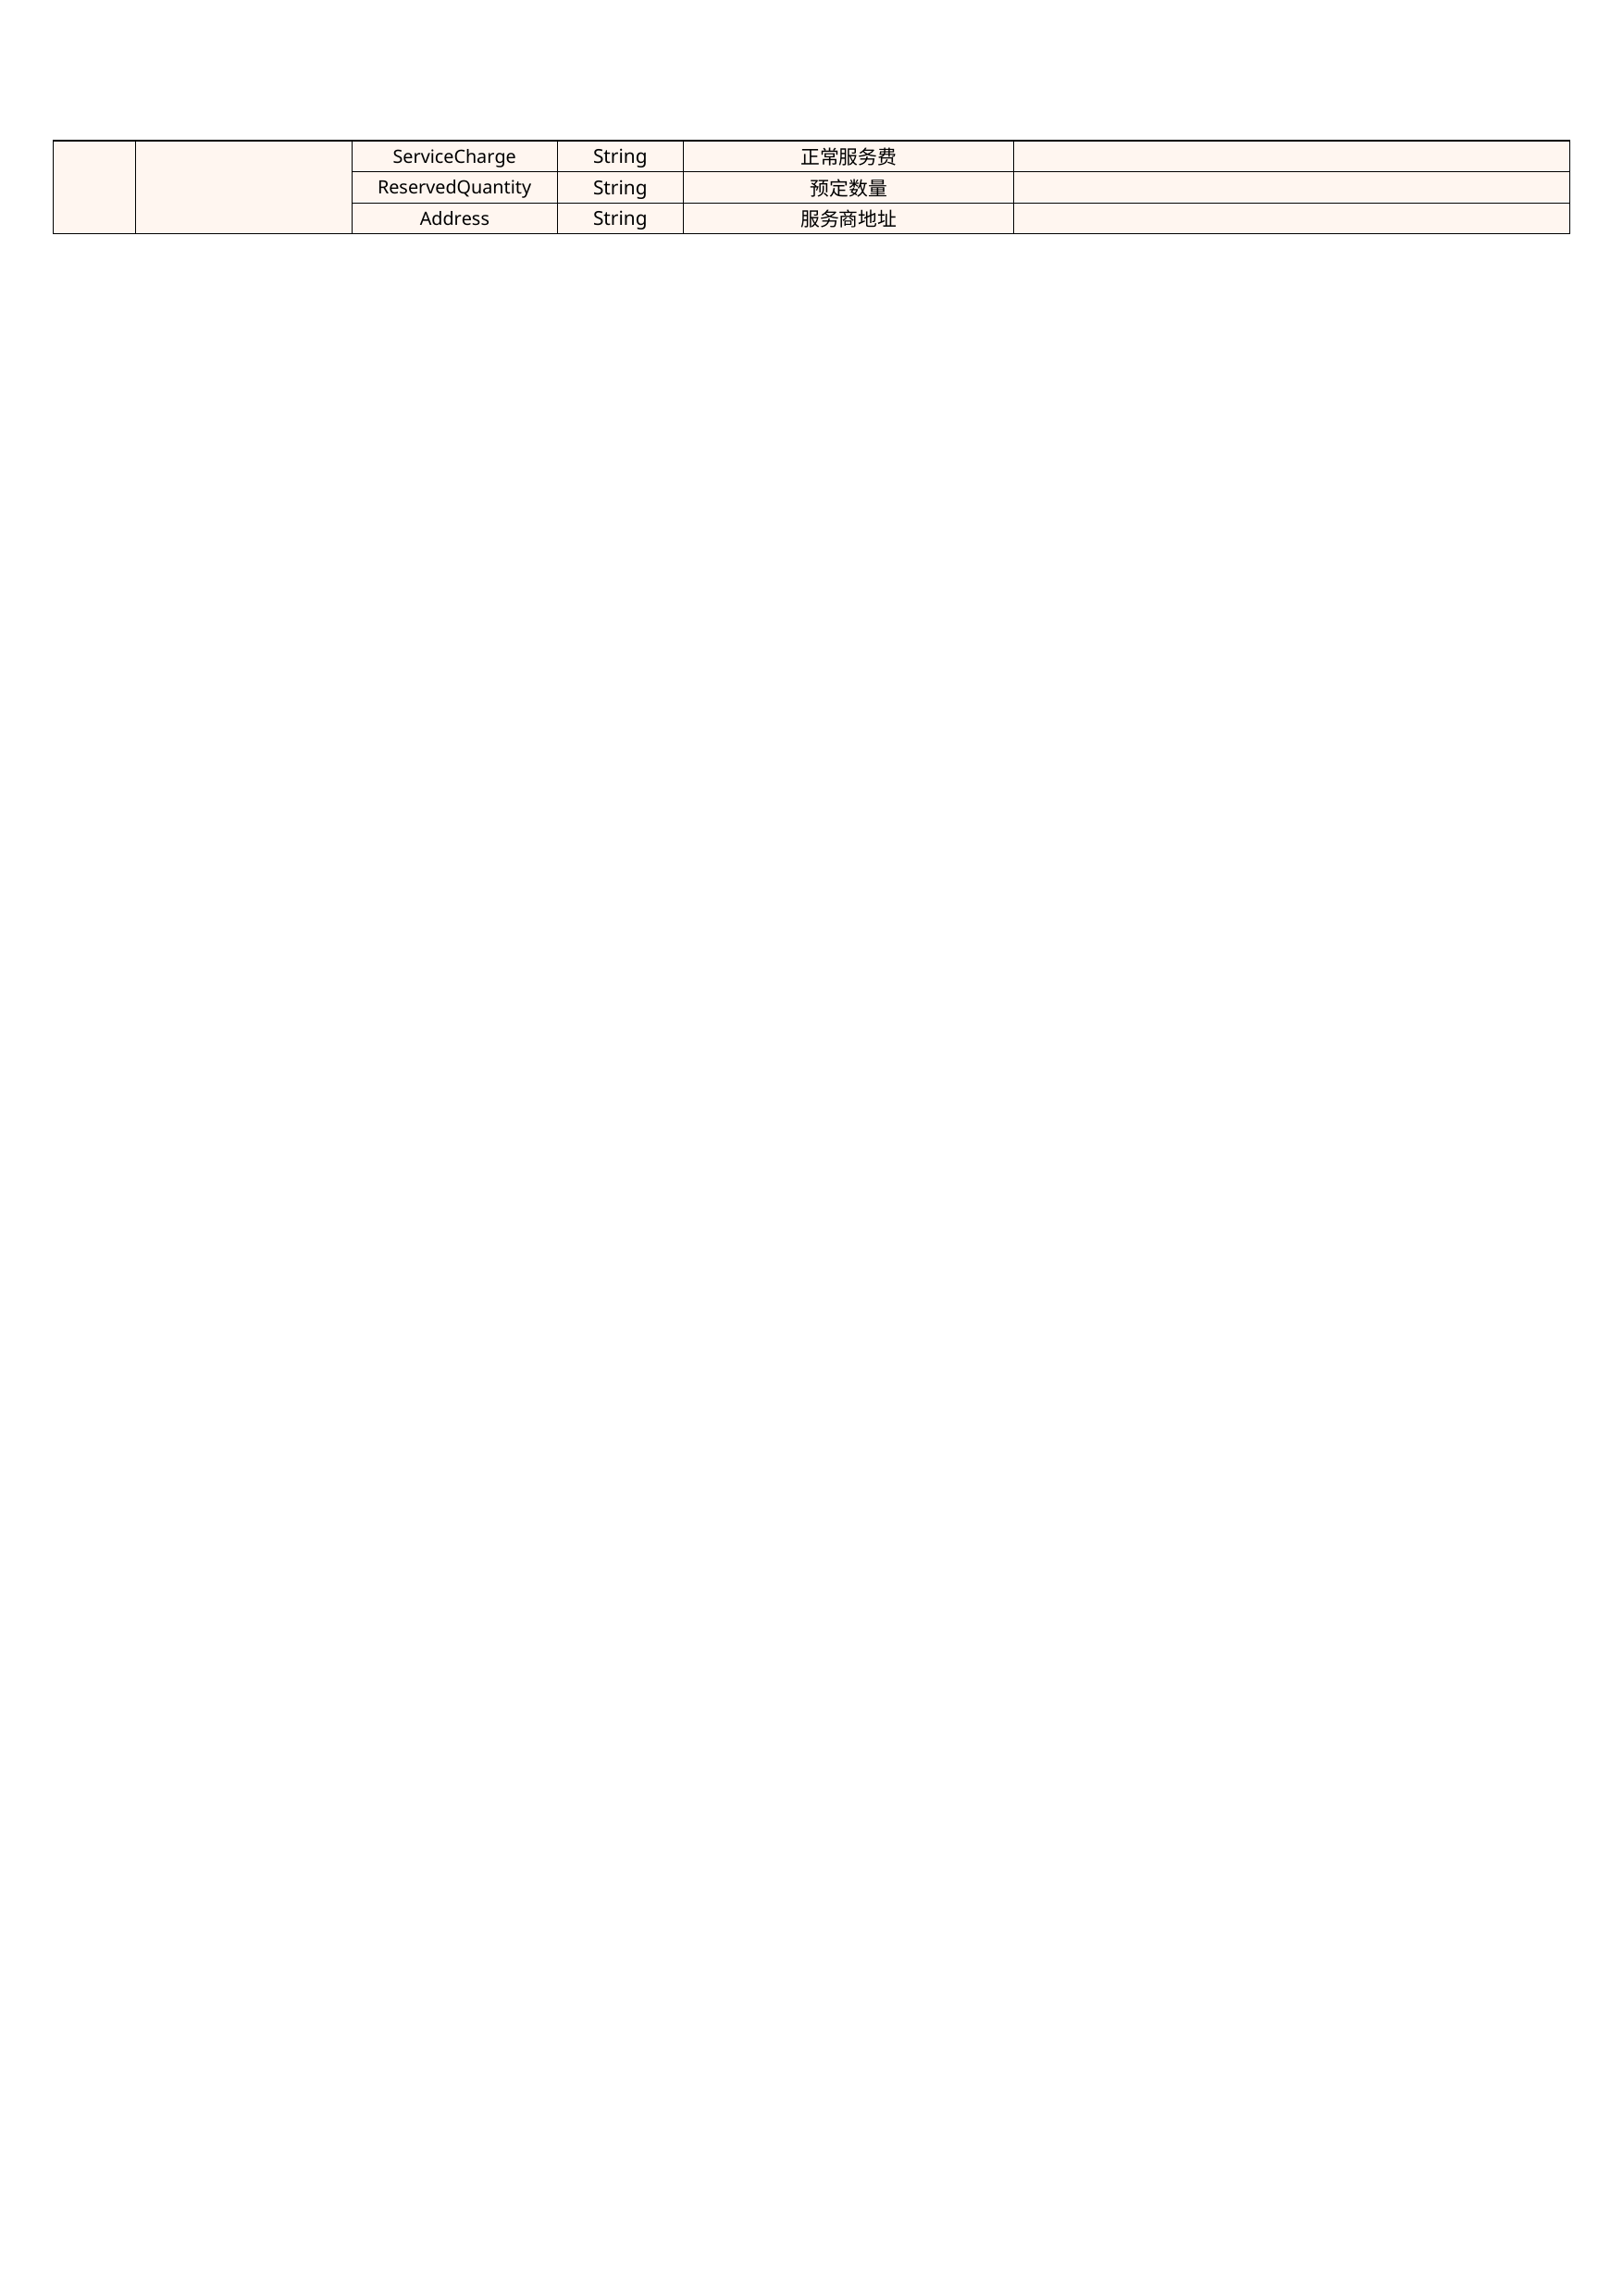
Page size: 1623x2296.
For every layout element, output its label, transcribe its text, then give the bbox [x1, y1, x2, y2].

table_cell 正常服务费 [684, 142, 1013, 171]
table_cell String [558, 172, 683, 202]
table_cell 预定数量 [684, 172, 1013, 202]
table_cell Address [353, 204, 557, 233]
table_cell [1014, 204, 1569, 233]
table_cell [1014, 172, 1569, 202]
table_cell String [558, 204, 683, 233]
table_cell ServiceCharge [353, 142, 557, 171]
table_cell [1014, 142, 1569, 171]
table_cell ReservedQuantity [353, 172, 557, 202]
table_cell String [558, 142, 683, 171]
table_cell 服务商地址 [684, 204, 1013, 233]
